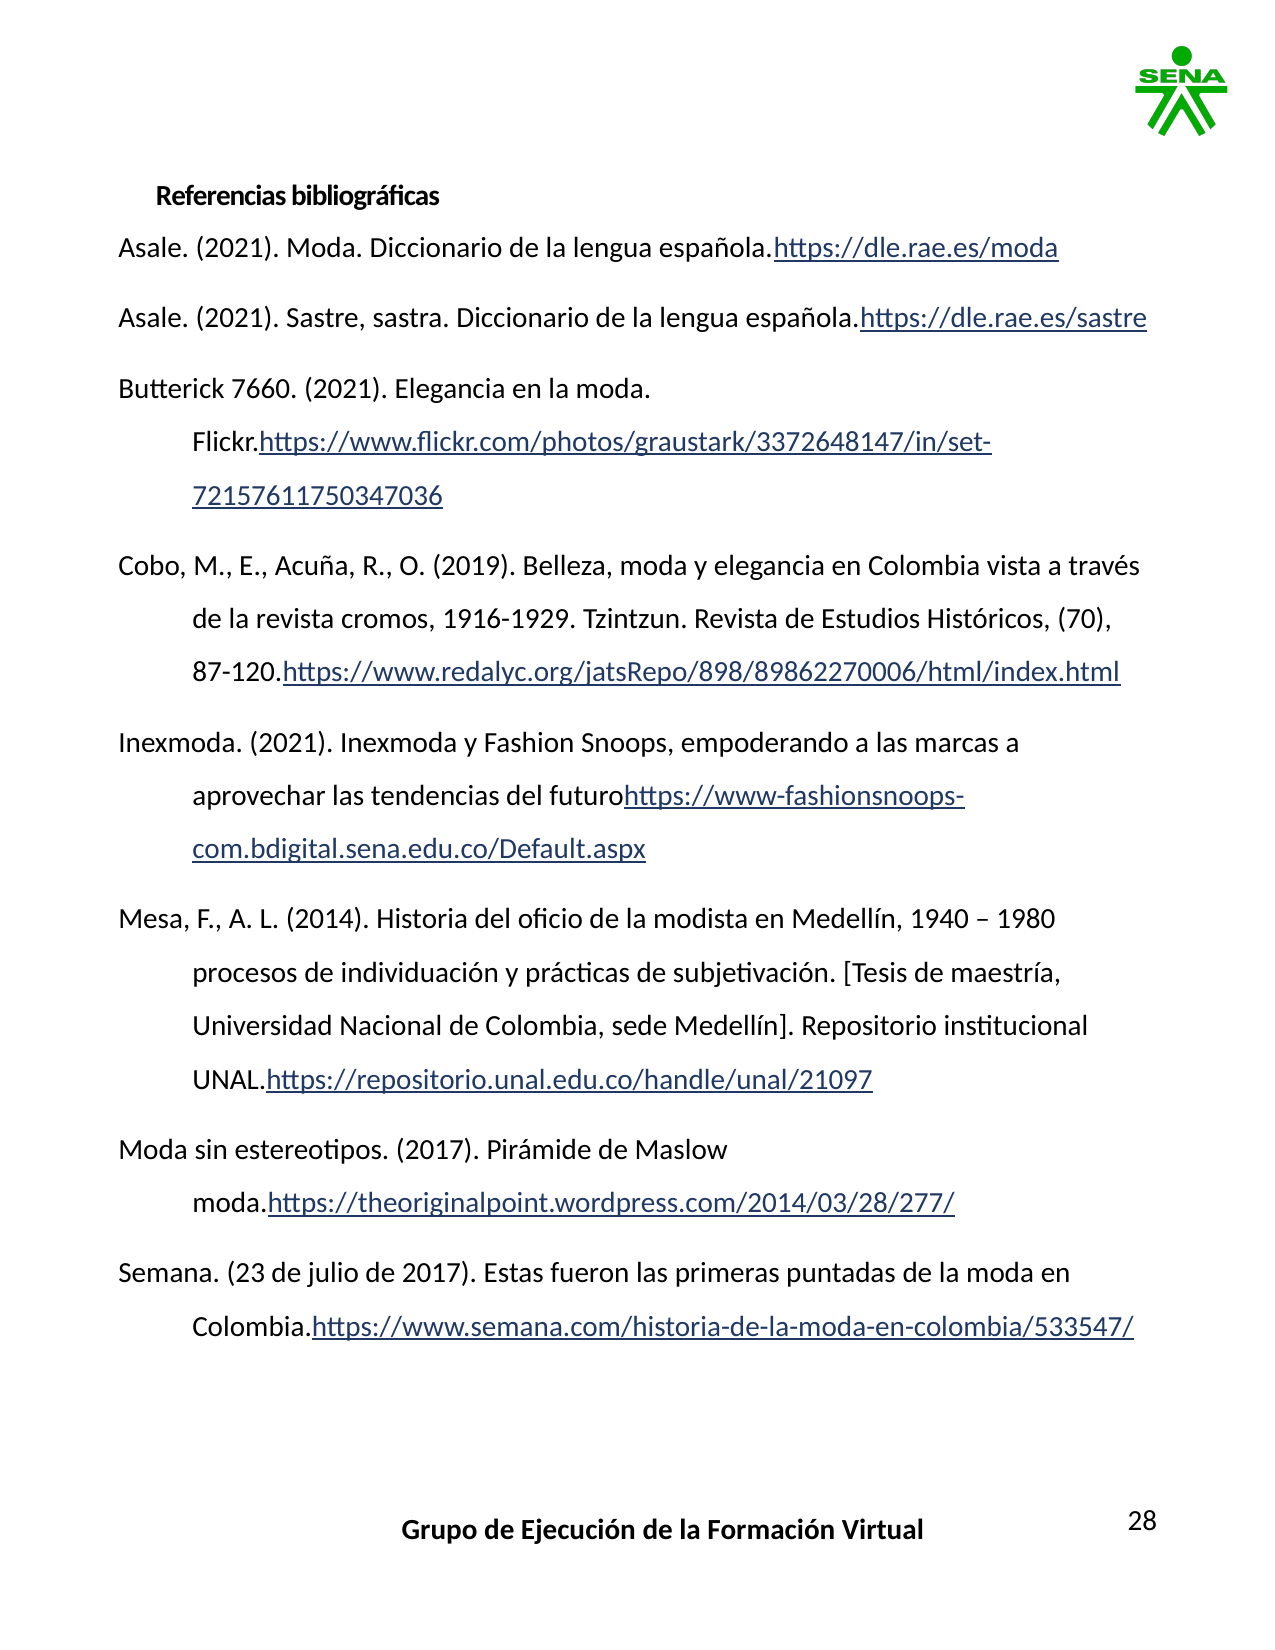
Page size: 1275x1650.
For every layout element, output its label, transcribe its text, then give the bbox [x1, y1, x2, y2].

text Moda sin estereotipos. (2017). Pirámide de Maslow moda.https://theoriginalpoint.wordpress.com/2014/03/28/277/ [118, 1131, 1157, 1220]
subtitle Referencias bibliográficas [156, 177, 1157, 213]
text Cobo, M., E., Acuña, R., O. (2019). Belleza, moda y elegancia en Colombia vista a través de la revista cromos, 1916-1929. Tzintzun. Revista de Estudios Históricos, (70), 87-120.https://www.redalyc.org/jatsRepo/898/89862270006/html/index.html [118, 547, 1157, 689]
text Semana. (23 de julio de 2017). Estas fueron las primeras puntadas de la moda en Colombia.https://www.semana.com/historia-de-la-moda-en-colombia/533547/ [118, 1254, 1157, 1344]
text Mesa, F., A. L. (2014). Historia del oficio de la modista en Medellín, 1940 – 1980 procesos de individuación y prácticas de subjetivación. [Tesis de maestría, Universidad Nacional de Colombia, sede Medellín]. Repositorio institucional UNAL.https://repositorio.unal.edu.co/handle/unal/21097 [118, 901, 1157, 1097]
text Asale. (2021). Sastre, sastra. Diccionario de la lengua española.https://dle.rae.es/sastre [118, 299, 1157, 335]
text Inexmoda. (2021). Inexmoda y Fashion Snoops, empoderando a las marcas a aprovechar las tendencias del futurohttps://www-fashionsnoops-com.bdigital.sena.edu.co/Default.aspx [118, 724, 1157, 866]
text Butterick 7660. (2021). Elegancia en la moda. Flickr.https://www.flickr.com/photos/graustark/3372648147/in/set-72157611750347036 [118, 370, 1157, 512]
text Asale. (2021). Moda. Diccionario de la lengua española.https://dle.rae.es/moda [118, 229, 1157, 265]
picture [1135, 46, 1228, 136]
